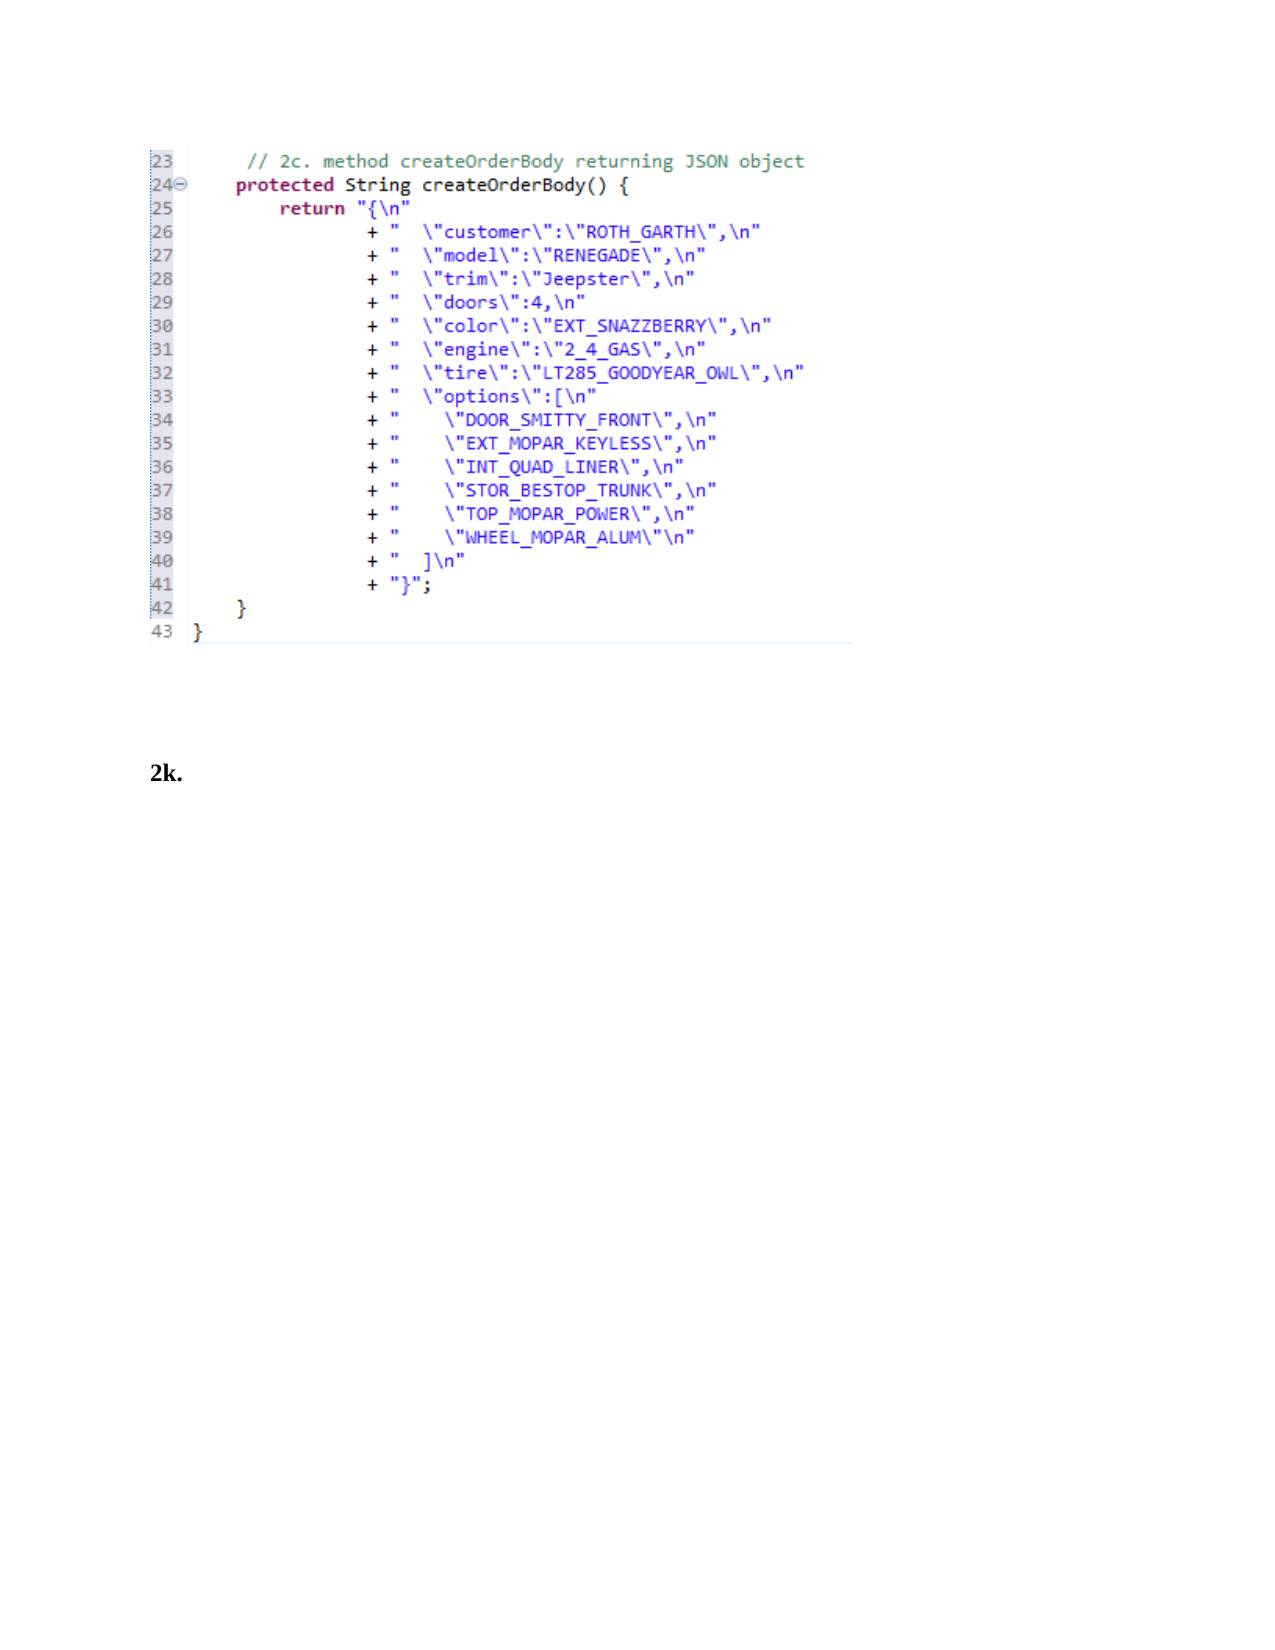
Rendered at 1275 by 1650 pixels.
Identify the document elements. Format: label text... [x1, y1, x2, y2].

picture [150, 150, 852, 644]
text 2k. [150, 758, 1125, 787]
